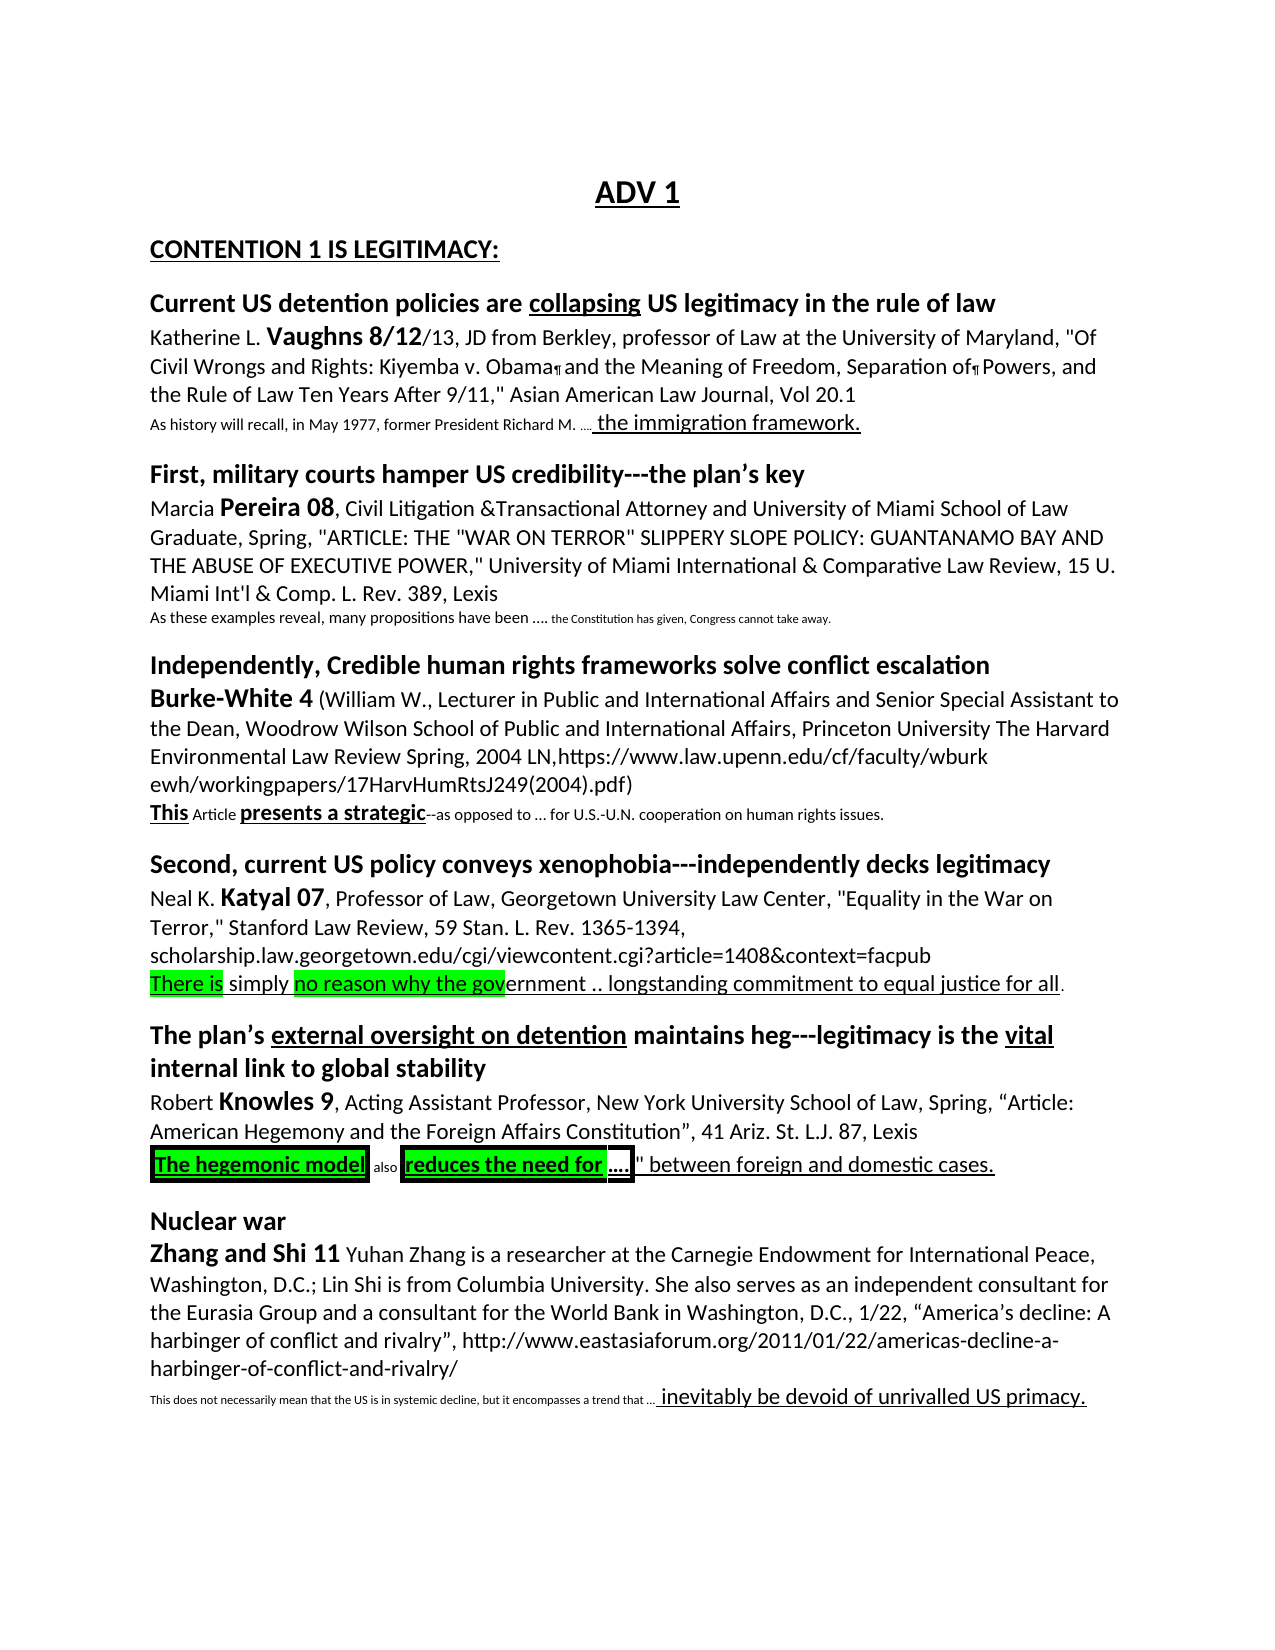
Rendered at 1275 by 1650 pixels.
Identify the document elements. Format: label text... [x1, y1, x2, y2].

text Burke-White 4 (William W., Lecturer in Public and International Affairs and Senior Special Assistant to the Dean, Woodrow Wilson School of Public and International Affairs, Princeton University The Harvard Environmental Law Review Spring, 2004 LN,https://www.law.upenn.edu/cf/faculty/wburk ewh/workingpapers/17HarvHumRtsJ249(2004).pdf) [150, 681, 1125, 798]
text This does not necessarily mean that the US is in systemic decline, but it encompasses a trend that … inevitably be devoid of unrivalled US primacy. [150, 1382, 1125, 1410]
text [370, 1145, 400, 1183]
subtitle Nuclear war [150, 1204, 1125, 1237]
text Neal K. Katyal 07, Professor of Law, Georgetown University Law Center, "Equality in the War on Terror," Stanford Law Review, 59 Stan. L. Rev. 1365-1394, scholarship.law.georgetown.edu/cgi/viewcontent.cgi?article=1408&context=facpub [150, 880, 1125, 969]
subtitle Independently, Credible human rights frameworks solve conflict escalation [150, 648, 1125, 681]
subtitle CONTENTION 1 IS LEGITIMACY: [150, 232, 1125, 265]
text As history will recall, in May 1977, former President Richard M. …. the immigration framework. [150, 408, 1125, 436]
text Marcia Pereira 08, Civil Litigation &Transactional Attorney and University of Miami School of Law Graduate, Spring, "ARTICLE: THE "WAR ON TERROR" SLIPPERY SLOPE POLICY: GUANTANAMO BAY AND THE ABUSE OF EXECUTIVE POWER," University of Miami International & Comparative Law Review, 15 U. Miami Int'l & Comp. L. Rev. 389, Lexis [150, 490, 1125, 607]
text This Article presents a strategic--as opposed to … for U.S.-U.N. cooperation on human rights issues. [150, 798, 1095, 827]
text As these examples reveal, many propositions have been …. the Constitution has given, Congress cannot take away. [150, 607, 1125, 628]
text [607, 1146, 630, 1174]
subtitle Current US detention policies are collapsing US legitimacy in the rule of law [150, 286, 1125, 319]
text Katherine L. Vaughns 8/12/13, JD from Berkley, professor of Law at the University of Maryland, "Of Civil Wrongs and Rights: Kiyemba v. Obama¶ and the Meaning of Freedom, Separation of¶ Powers, and the Rule of Law Ten Years After 9/11," Asian American Law Journal, Vol 20.1 [150, 319, 1125, 408]
text There is simply no reason why the government .. longstanding commitment to equal justice for all. [150, 969, 1125, 997]
subtitle ADV 1 [150, 171, 1125, 212]
subtitle The plan’s external oversight on detention maintains heg---legitimacy is the vital internal link to global stability [150, 1018, 1125, 1084]
text Zhang and Shi 11 Yuhan Zhang is a researcher at the Carnegie Endowment for International Peace, Washington, D.C.; Lin Shi is from Columbia University. She also serves as an independent consultant for the Eurasia Group and a consultant for the World Bank in Washington, D.C., 1/22, “America’s decline: A harbinger of conflict and rivalry”, http://www.eastasiaforum.org/2011/01/22/americas-decline-a-harbinger-of-conflict-and-rivalry/ [150, 1237, 1125, 1382]
text Robert Knowles 9, Acting Assistant Professor, New York University School of Law, Spring, “Article: American Hegemony and the Foreign Affairs Constitution”, 41 Ariz. St. L.J. 87, Lexis [150, 1084, 1125, 1145]
subtitle First, military courts hamper US credibility---the plan’s key [150, 457, 1125, 490]
subtitle Second, current US policy conveys xenophobia---independently decks legitimacy [150, 847, 1125, 880]
text The hegemonic model also reduces the need for …." between foreign and domestic cases. [635, 1145, 1125, 1183]
